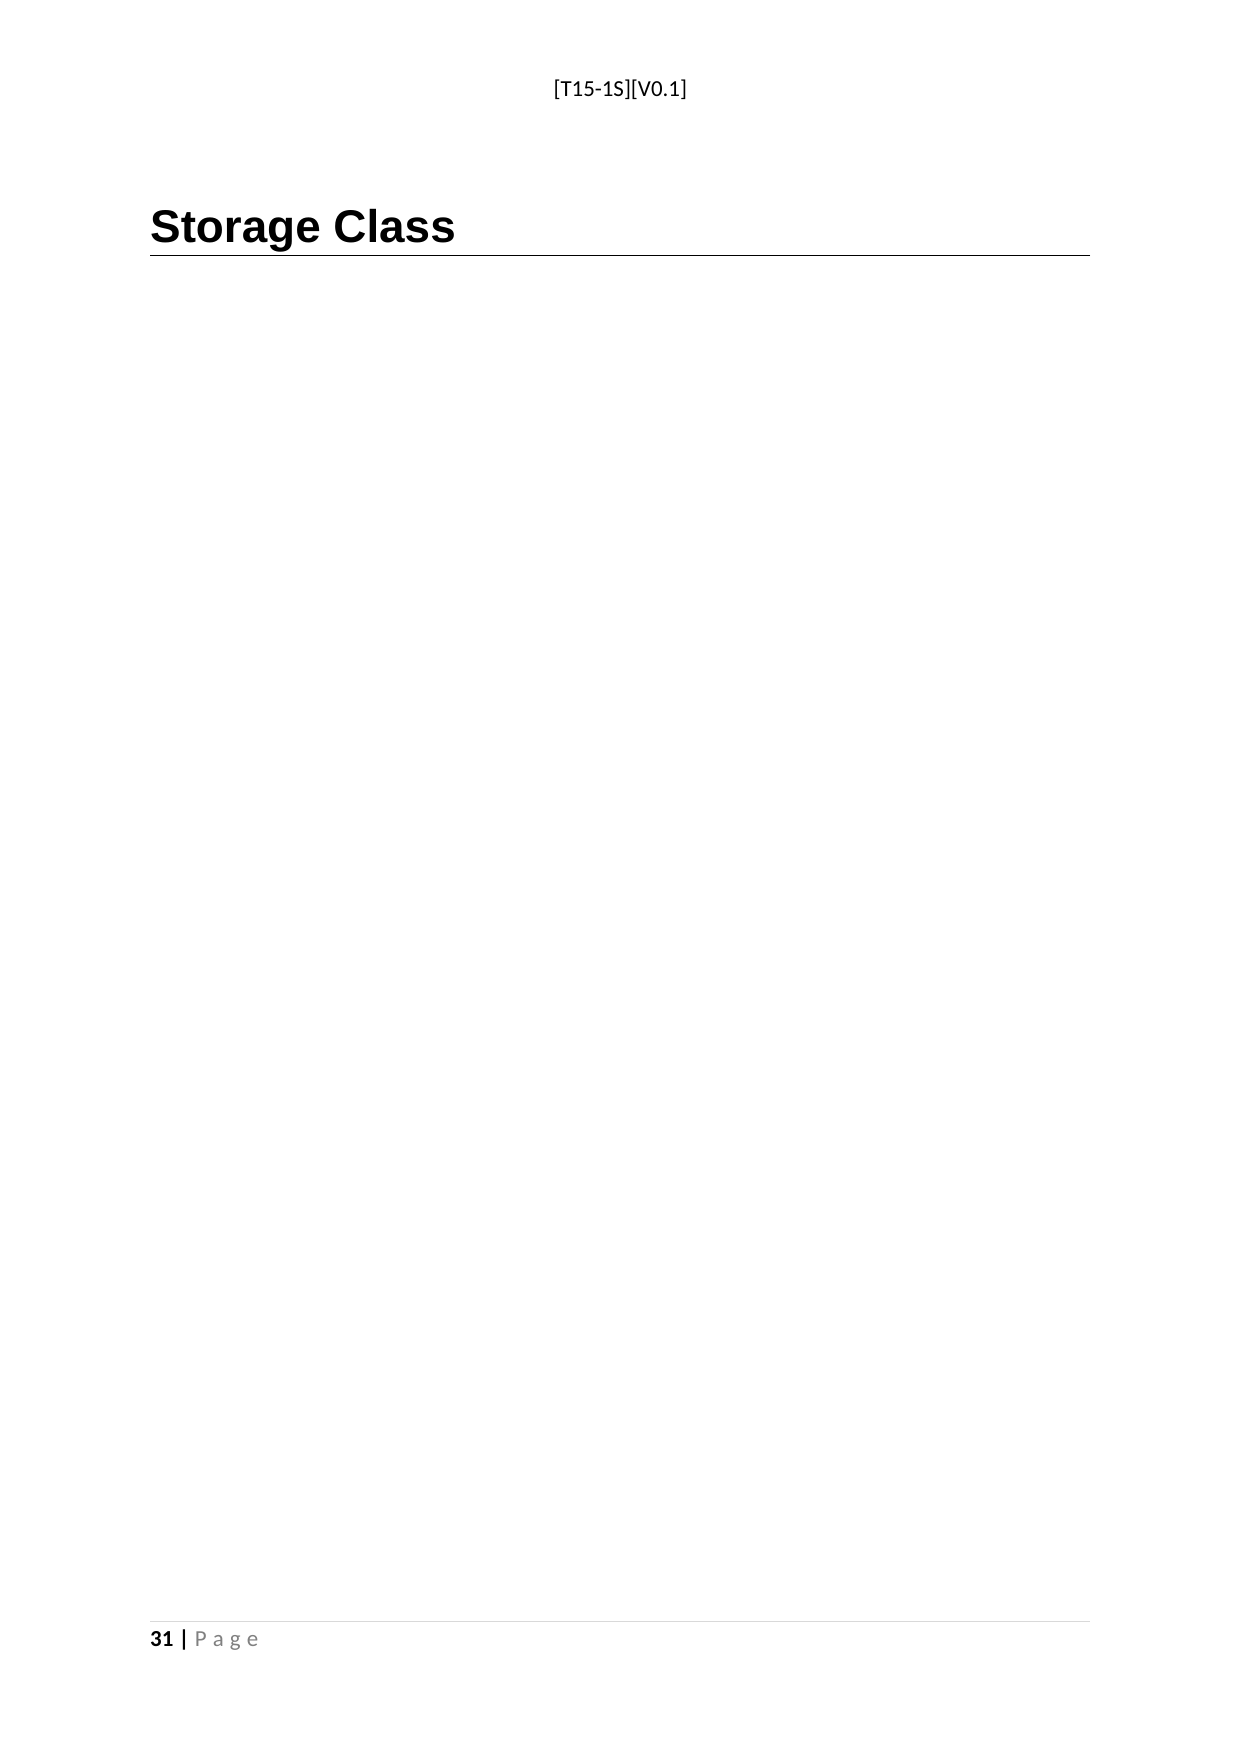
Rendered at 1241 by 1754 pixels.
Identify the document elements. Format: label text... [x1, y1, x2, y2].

subtitle Storage Class [150, 200, 1090, 255]
